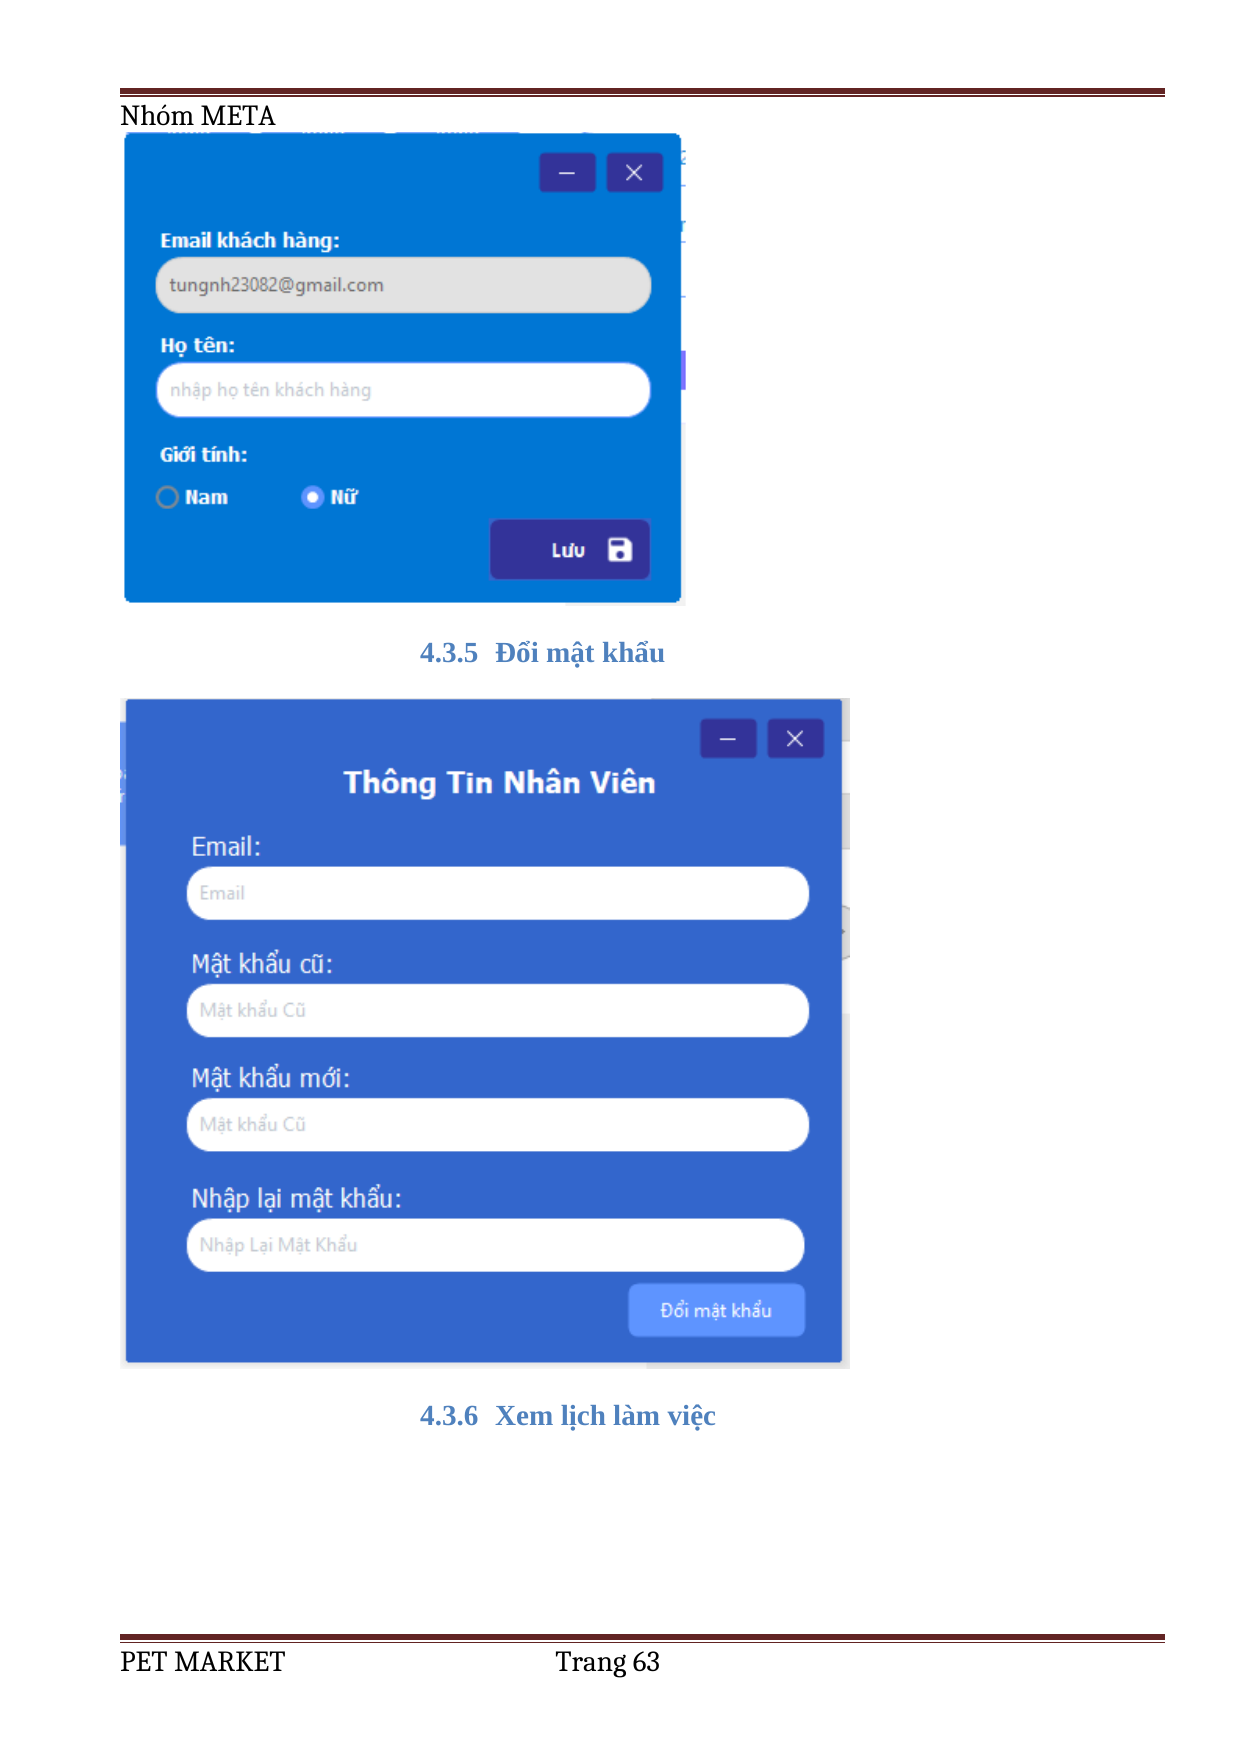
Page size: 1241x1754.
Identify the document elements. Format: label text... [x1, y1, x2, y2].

picture [120, 698, 850, 1369]
list Đổi mật khẩu [420, 635, 1165, 669]
picture [120, 132, 686, 606]
list Xem lịch làm việc [420, 1398, 1165, 1431]
